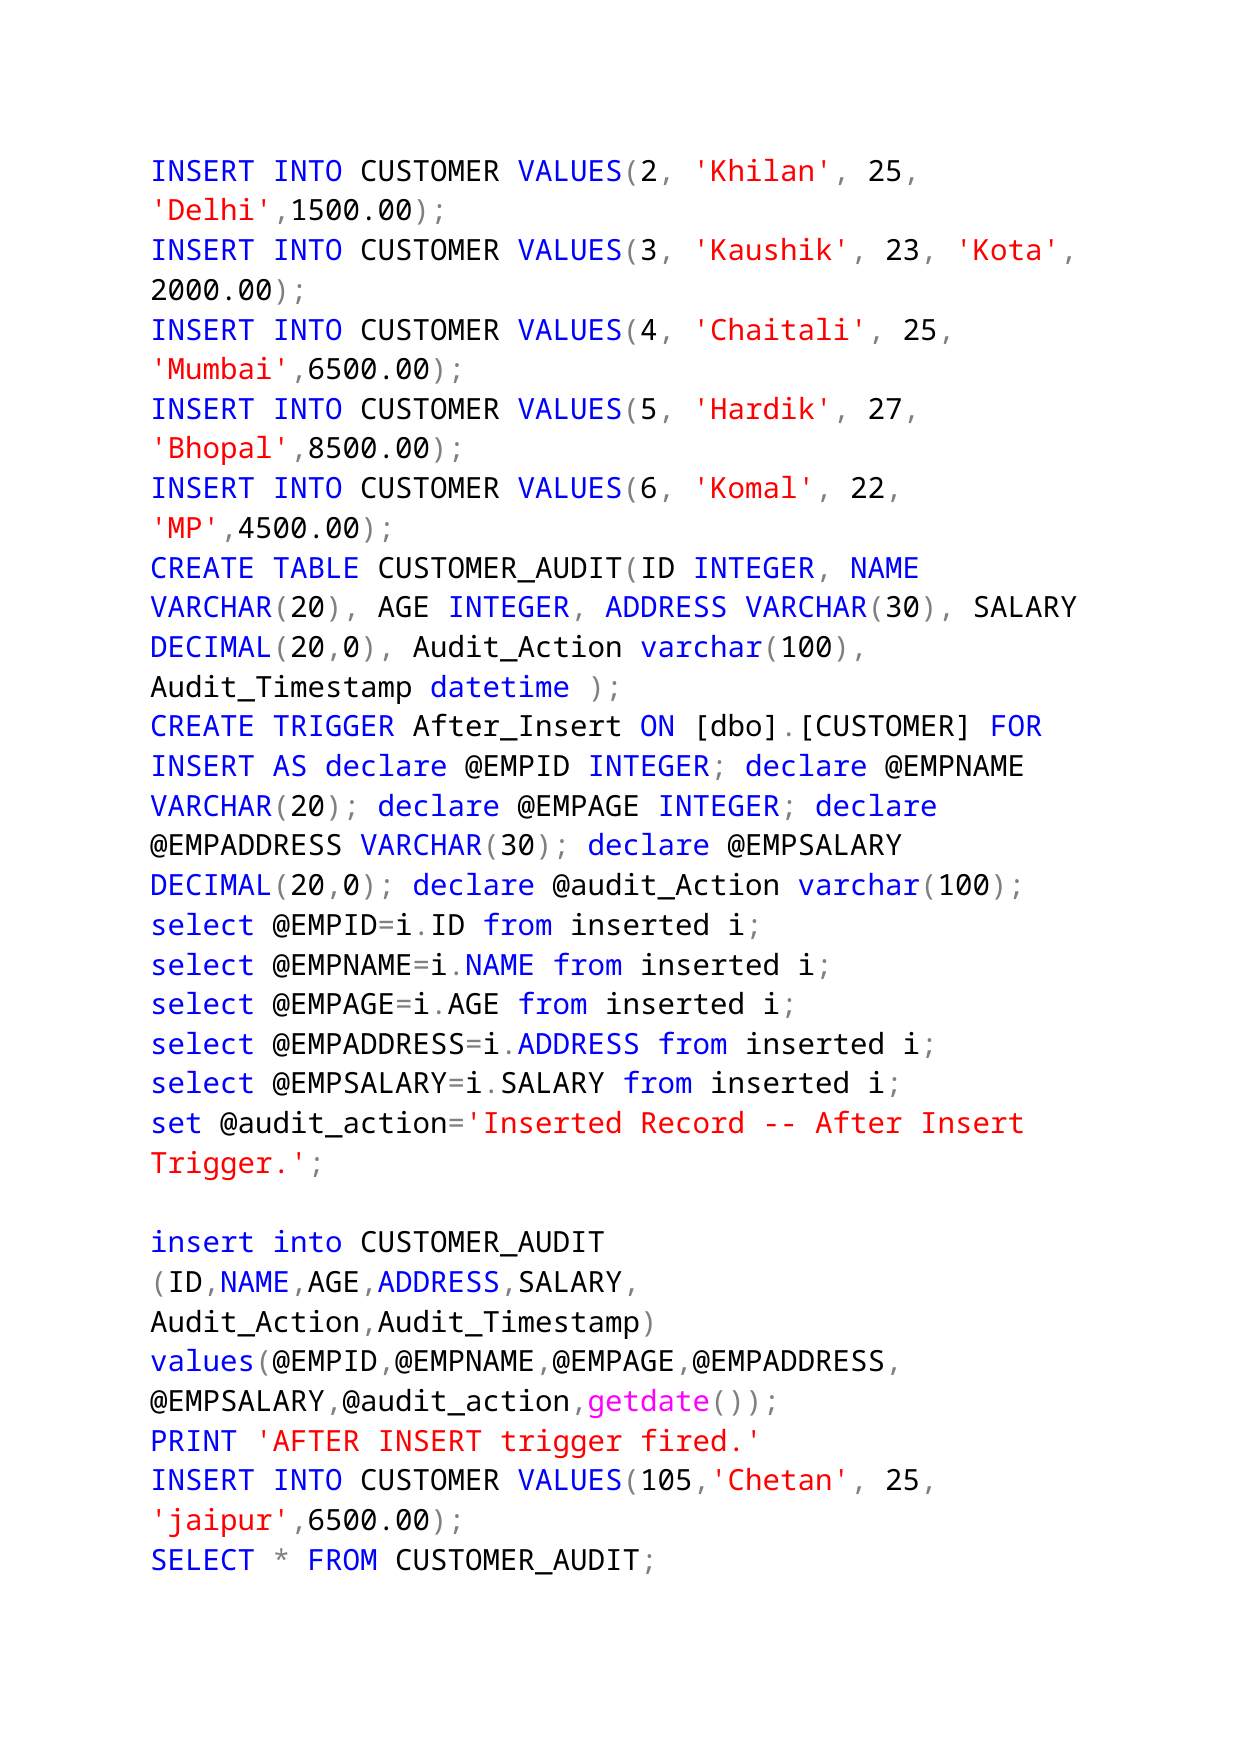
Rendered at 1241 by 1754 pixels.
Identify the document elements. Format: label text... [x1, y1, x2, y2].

text select @EMPNAME=i.NAME from inserted i; [150, 944, 1090, 983]
text select @EMPSALARY=i.SALARY from inserted i; [150, 1063, 1090, 1102]
text INSERT INTO CUSTOMER VALUES(4, 'Chaitali', 25, 'Mumbai',6500.00); [150, 309, 1090, 388]
text SELECT * FROM CUSTOMER_AUDIT; [150, 1539, 1090, 1579]
text INSERT INTO CUSTOMER VALUES(2, 'Khilan', 25, 'Delhi',1500.00); [150, 150, 1090, 229]
text INSERT INTO CUSTOMER VALUES(105,'Chetan', 25, 'jaipur',6500.00); [150, 1460, 1090, 1539]
text select @EMPAGE=i.AGE from inserted i; [150, 983, 1090, 1023]
text set @audit_action='Inserted Record -- After Insert Trigger.'; [150, 1102, 1090, 1182]
text select @EMPADDRESS=i.ADDRESS from inserted i; [150, 1023, 1090, 1063]
text CREATE TRIGGER After_Insert ON [dbo].[CUSTOMER] FOR INSERT AS declare @EMPID INTEGER; declare @EMPNAME VARCHAR(20); declare @EMPAGE INTEGER; declare @EMPADDRESS VARCHAR(30); declare @EMPSALARY DECIMAL(20,0); declare @audit_Action varchar(100); [150, 706, 1090, 904]
text PRINT 'AFTER INSERT trigger fired.' [150, 1420, 1090, 1460]
text INSERT INTO CUSTOMER VALUES(6, 'Komal', 22, 'MP',4500.00); [150, 467, 1090, 547]
text CREATE TABLE CUSTOMER_AUDIT(ID INTEGER, NAME VARCHAR(20), AGE INTEGER, ADDRESS VARCHAR(30), SALARY DECIMAL(20,0), Audit_Action varchar(100), Audit_Timestamp datetime ); [150, 547, 1090, 706]
text select @EMPID=i.ID from inserted i; [150, 904, 1090, 944]
text INSERT INTO CUSTOMER VALUES(3, 'Kaushik', 23, 'Kota', 2000.00); [150, 229, 1090, 309]
text INSERT INTO CUSTOMER VALUES(5, 'Hardik', 27, 'Bhopal',8500.00); [150, 388, 1090, 467]
text insert into CUSTOMER_AUDIT (ID,NAME,AGE,ADDRESS,SALARY, Audit_Action,Audit_Timestamp) values(@EMPID,@EMPNAME,@EMPAGE,@EMPADDRESS, @EMPSALARY,@audit_action,getdate()); [150, 1222, 1090, 1420]
